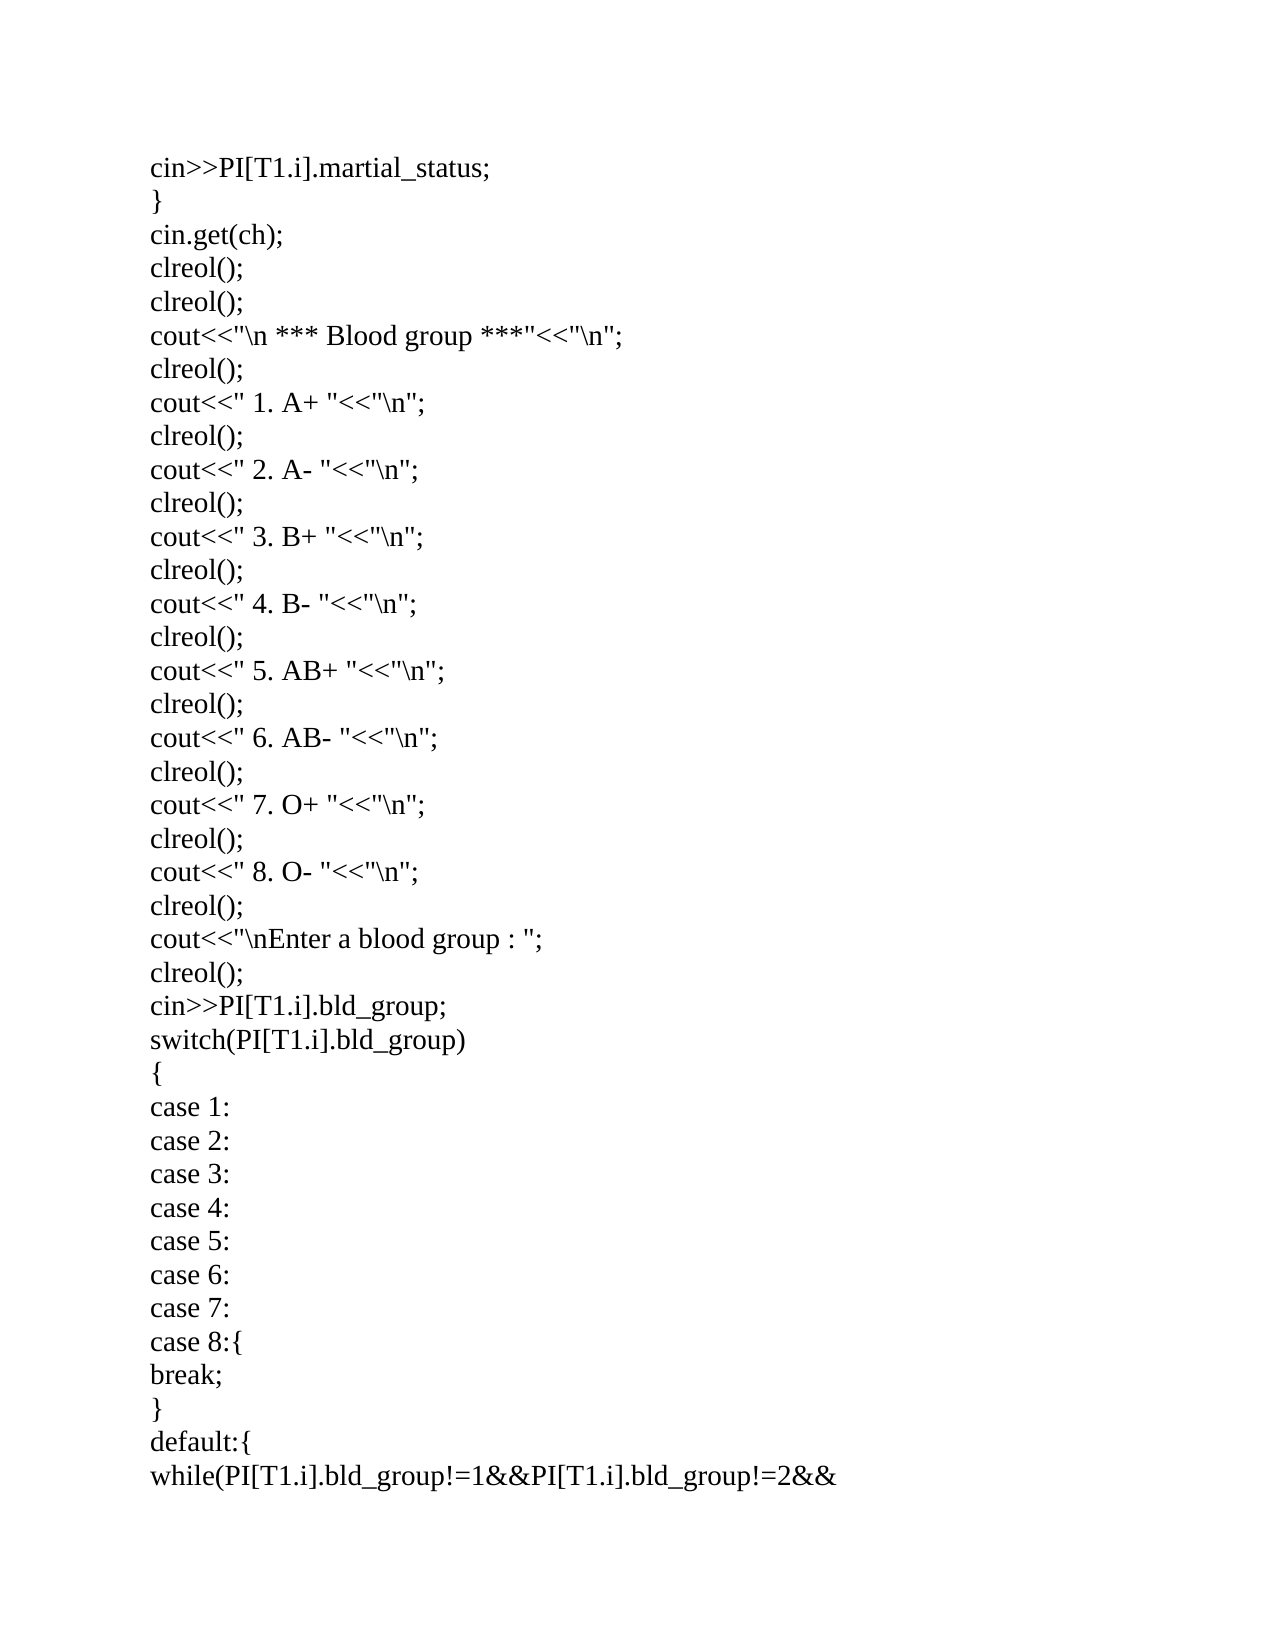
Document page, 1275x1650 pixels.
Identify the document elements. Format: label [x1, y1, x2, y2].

text [150, 150, 1125, 1492]
